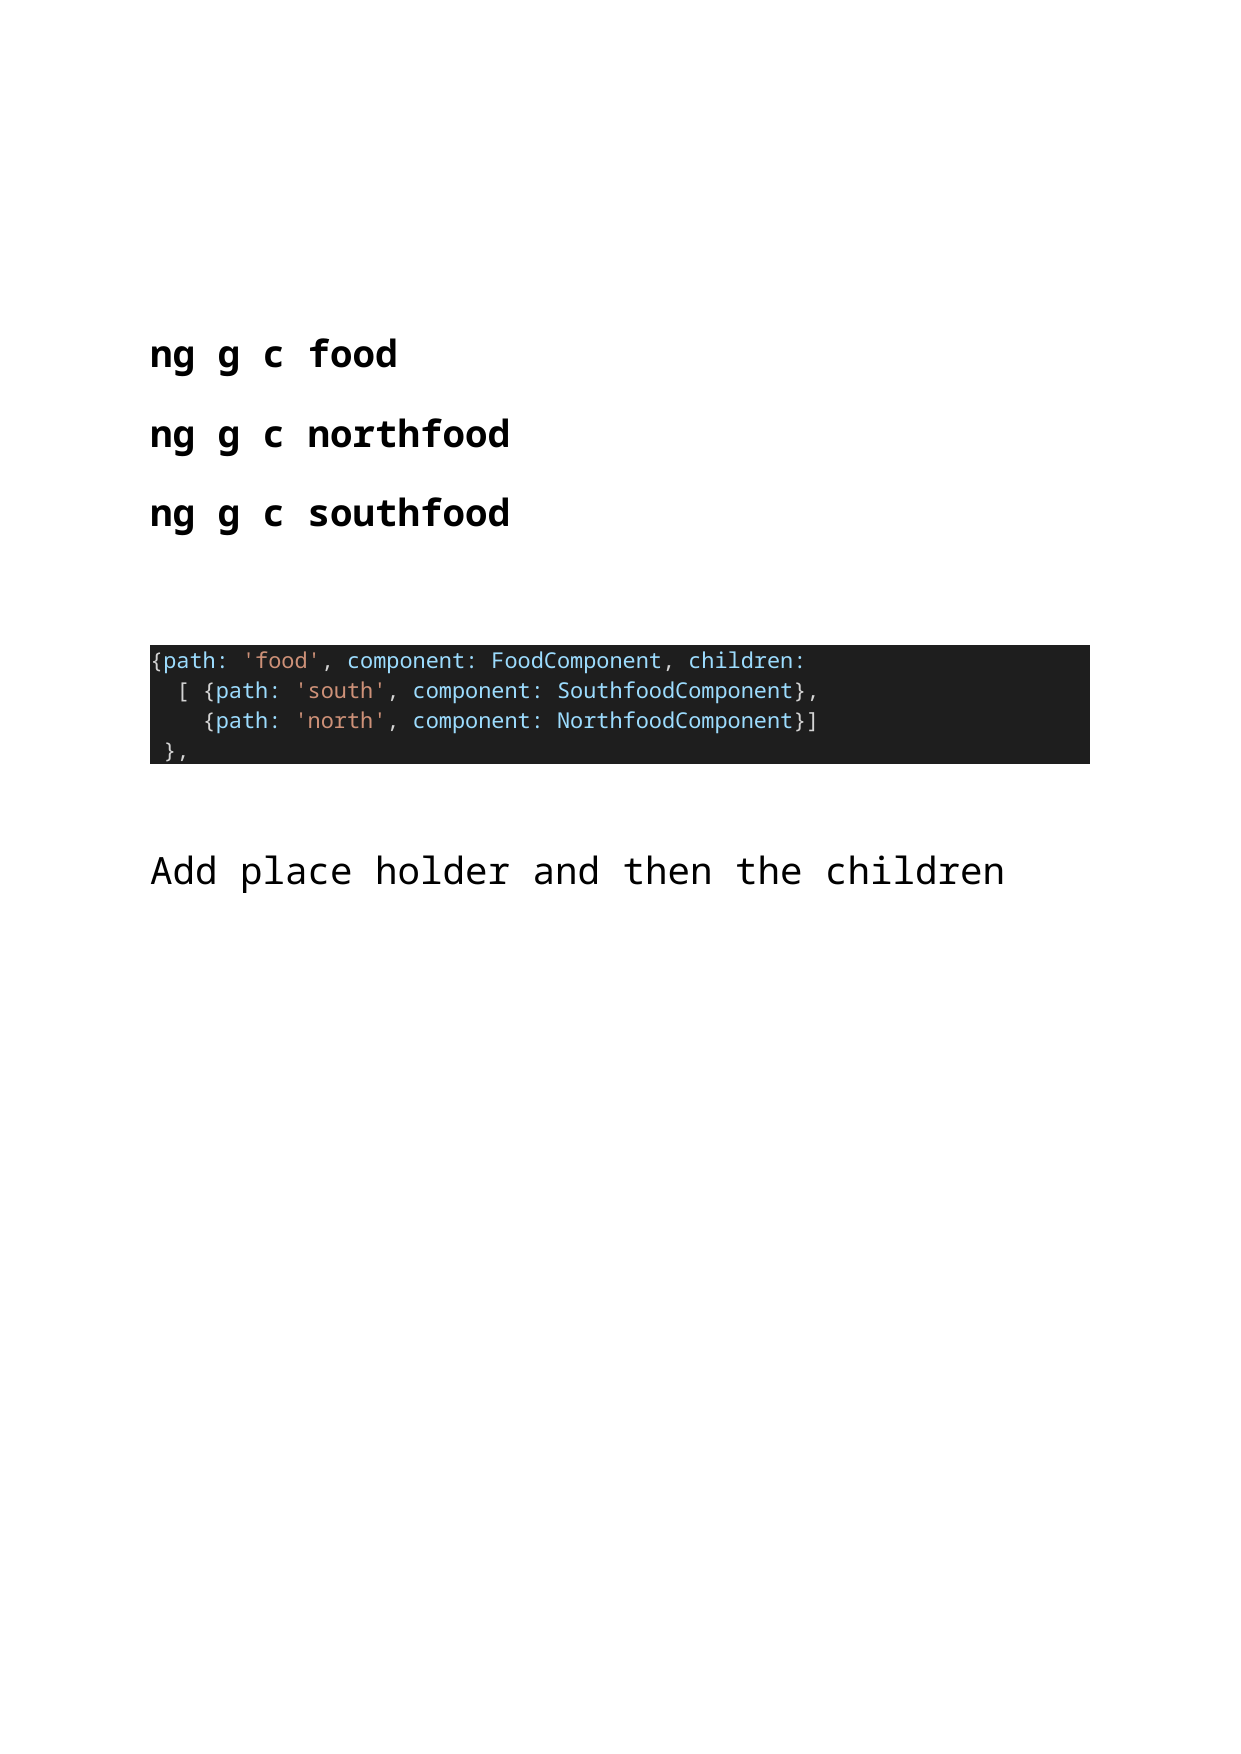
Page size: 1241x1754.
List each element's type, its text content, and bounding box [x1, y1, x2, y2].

text Add place holder and then the children [150, 844, 1090, 895]
text ng g c northfood [150, 407, 1090, 458]
text ng g c food [150, 327, 1090, 378]
text {path: 'food', component: FoodComponent, children: [150, 645, 1090, 675]
text {path: 'north', component: NorthfoodComponent}] [150, 705, 1090, 735]
text [ {path: 'south', component: SouthfoodComponent}, [150, 675, 1090, 705]
text ng g c southfood [150, 486, 1090, 537]
text }, [150, 735, 1090, 764]
